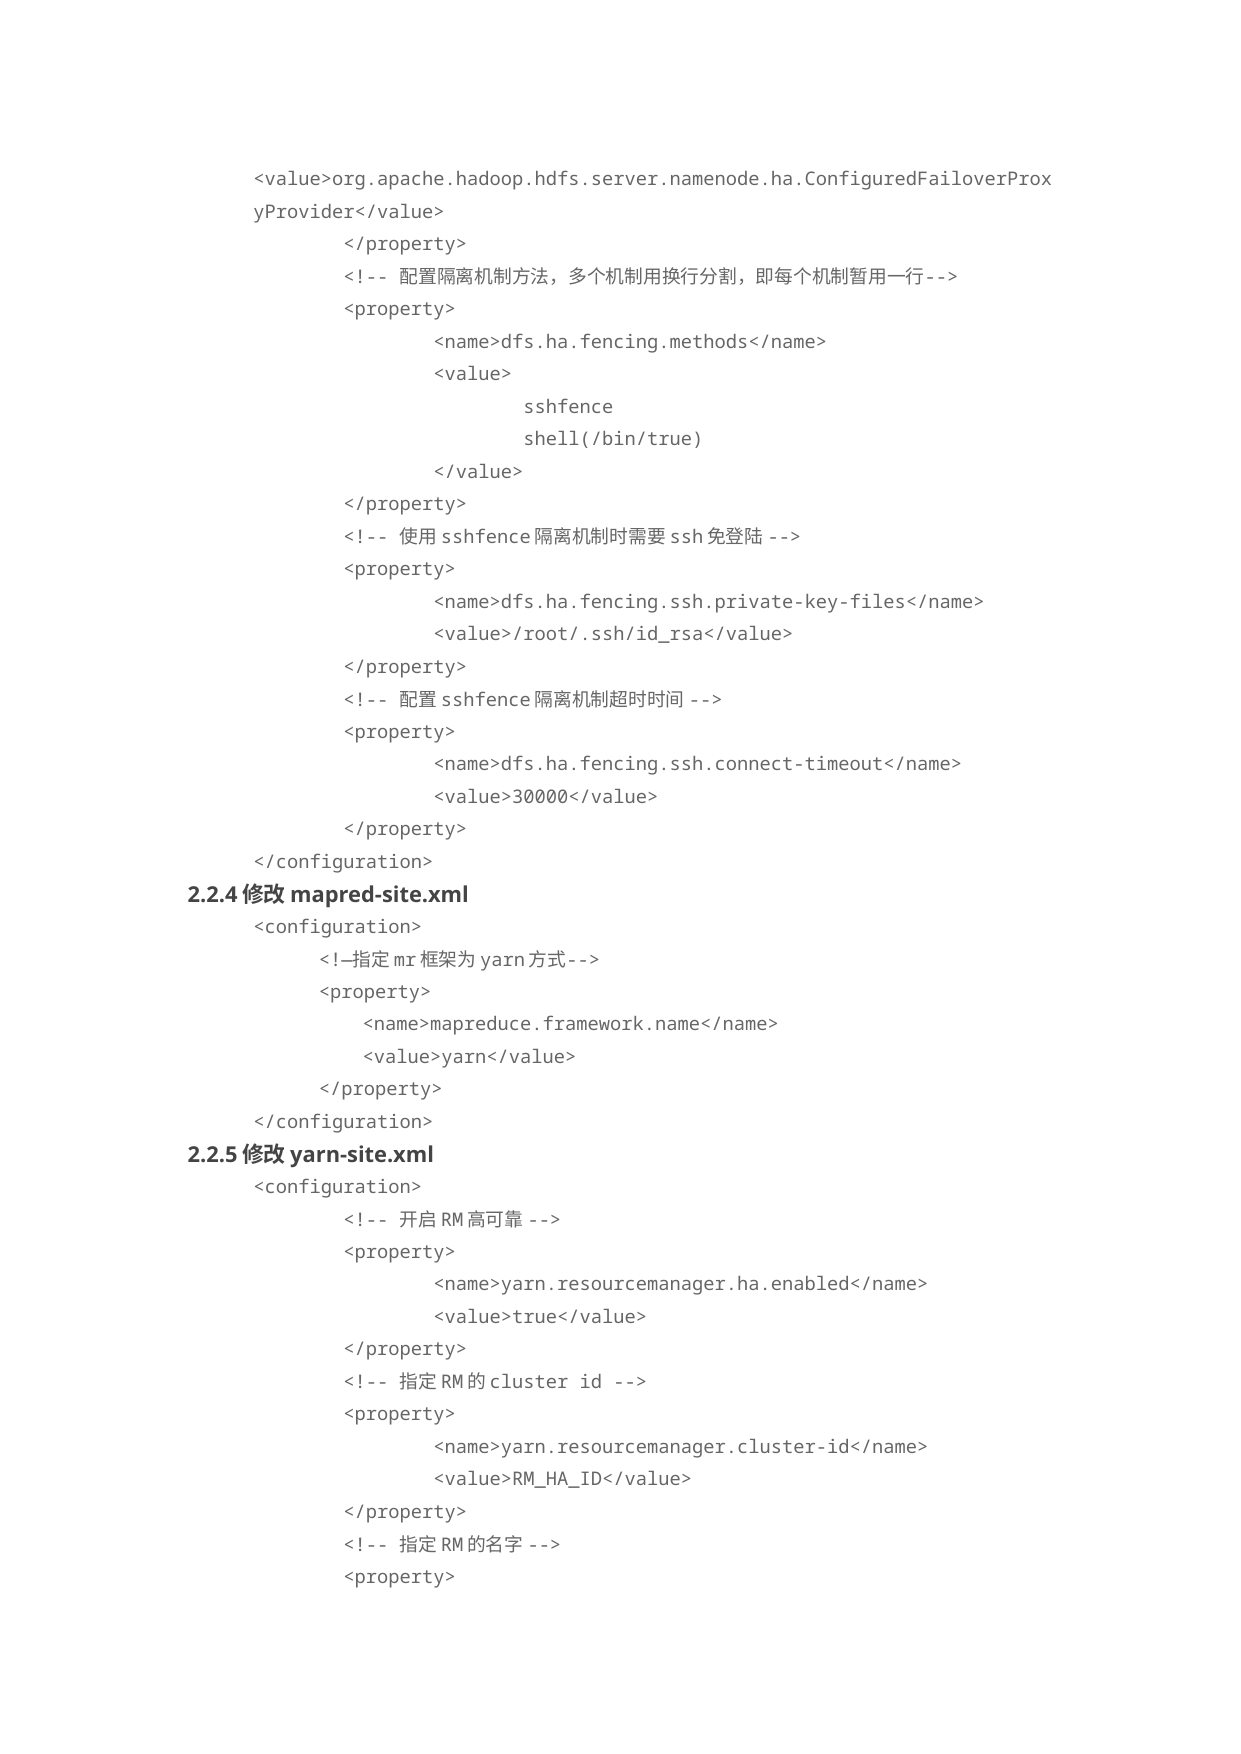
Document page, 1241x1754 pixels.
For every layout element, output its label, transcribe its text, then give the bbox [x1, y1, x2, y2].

text <name>dfs.ha.fencing.methods</name> [253, 324, 1053, 357]
text </property> [253, 812, 1053, 844]
text <name>dfs.ha.fencing.ssh.private-key-files</name> [253, 584, 1053, 617]
text <property> [253, 1397, 1053, 1429]
text </property> [253, 227, 1053, 259]
text <value> [253, 357, 1053, 389]
text <!-- 使用sshfence隔离机制时需要ssh免登陆 --> [253, 519, 1053, 552]
text <name>mapreduce.framework.name</name> [253, 1007, 1053, 1039]
text <!-- 配置sshfence隔离机制超时时间 --> [253, 682, 1053, 714]
text </property> [253, 1494, 1053, 1527]
text <configuration> [253, 909, 1053, 942]
text <name>dfs.ha.fencing.ssh.connect-timeout</name> [253, 747, 1053, 779]
text <property> [253, 292, 1053, 324]
text </value> [253, 454, 1053, 487]
text </property> [253, 487, 1053, 519]
text <value>/root/.ssh/id_rsa</value> [253, 617, 1053, 649]
text </configuration> [253, 844, 1053, 877]
text </property> [253, 649, 1053, 682]
text <value>30000</value> [253, 779, 1053, 812]
text <!-- 开启RM高可靠 --> [253, 1202, 1053, 1234]
text <property> [253, 1234, 1053, 1267]
text <!-- 指定RM的名字 --> [253, 1527, 1053, 1559]
text <property> [253, 552, 1053, 584]
text <value>yarn</value> [253, 1039, 1053, 1072]
text <value>true</value> [253, 1299, 1053, 1332]
text <configuration> [253, 1169, 1053, 1202]
text <!-- 指定RM的cluster id --> [253, 1364, 1053, 1397]
text <value>RM_HA_ID</value> [253, 1462, 1053, 1494]
text </configuration> [253, 1104, 1053, 1137]
text sshfence [253, 389, 1053, 422]
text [253, 162, 1053, 227]
text <property> [297, 974, 1053, 1007]
text <name>yarn.resourcemanager.cluster-id</name> [253, 1429, 1053, 1462]
text <!-- 配置隔离机制方法，多个机制用换行分割，即每个机制暂用一行--> [253, 259, 1053, 292]
text </property> [253, 1332, 1053, 1364]
text 2.2.4修改mapred-site.xml [290, 877, 1053, 909]
text <property> [253, 1559, 1053, 1592]
text <name>yarn.resourcemanager.ha.enabled</name> [253, 1267, 1053, 1299]
text <!—指定mr框架为yarn方式--> [275, 942, 1053, 974]
text <property> [253, 714, 1053, 747]
text </property> [297, 1072, 1053, 1104]
text 2.2.5修改yarn-site.xml [290, 1137, 1053, 1169]
text shell(/bin/true) [253, 422, 1053, 454]
